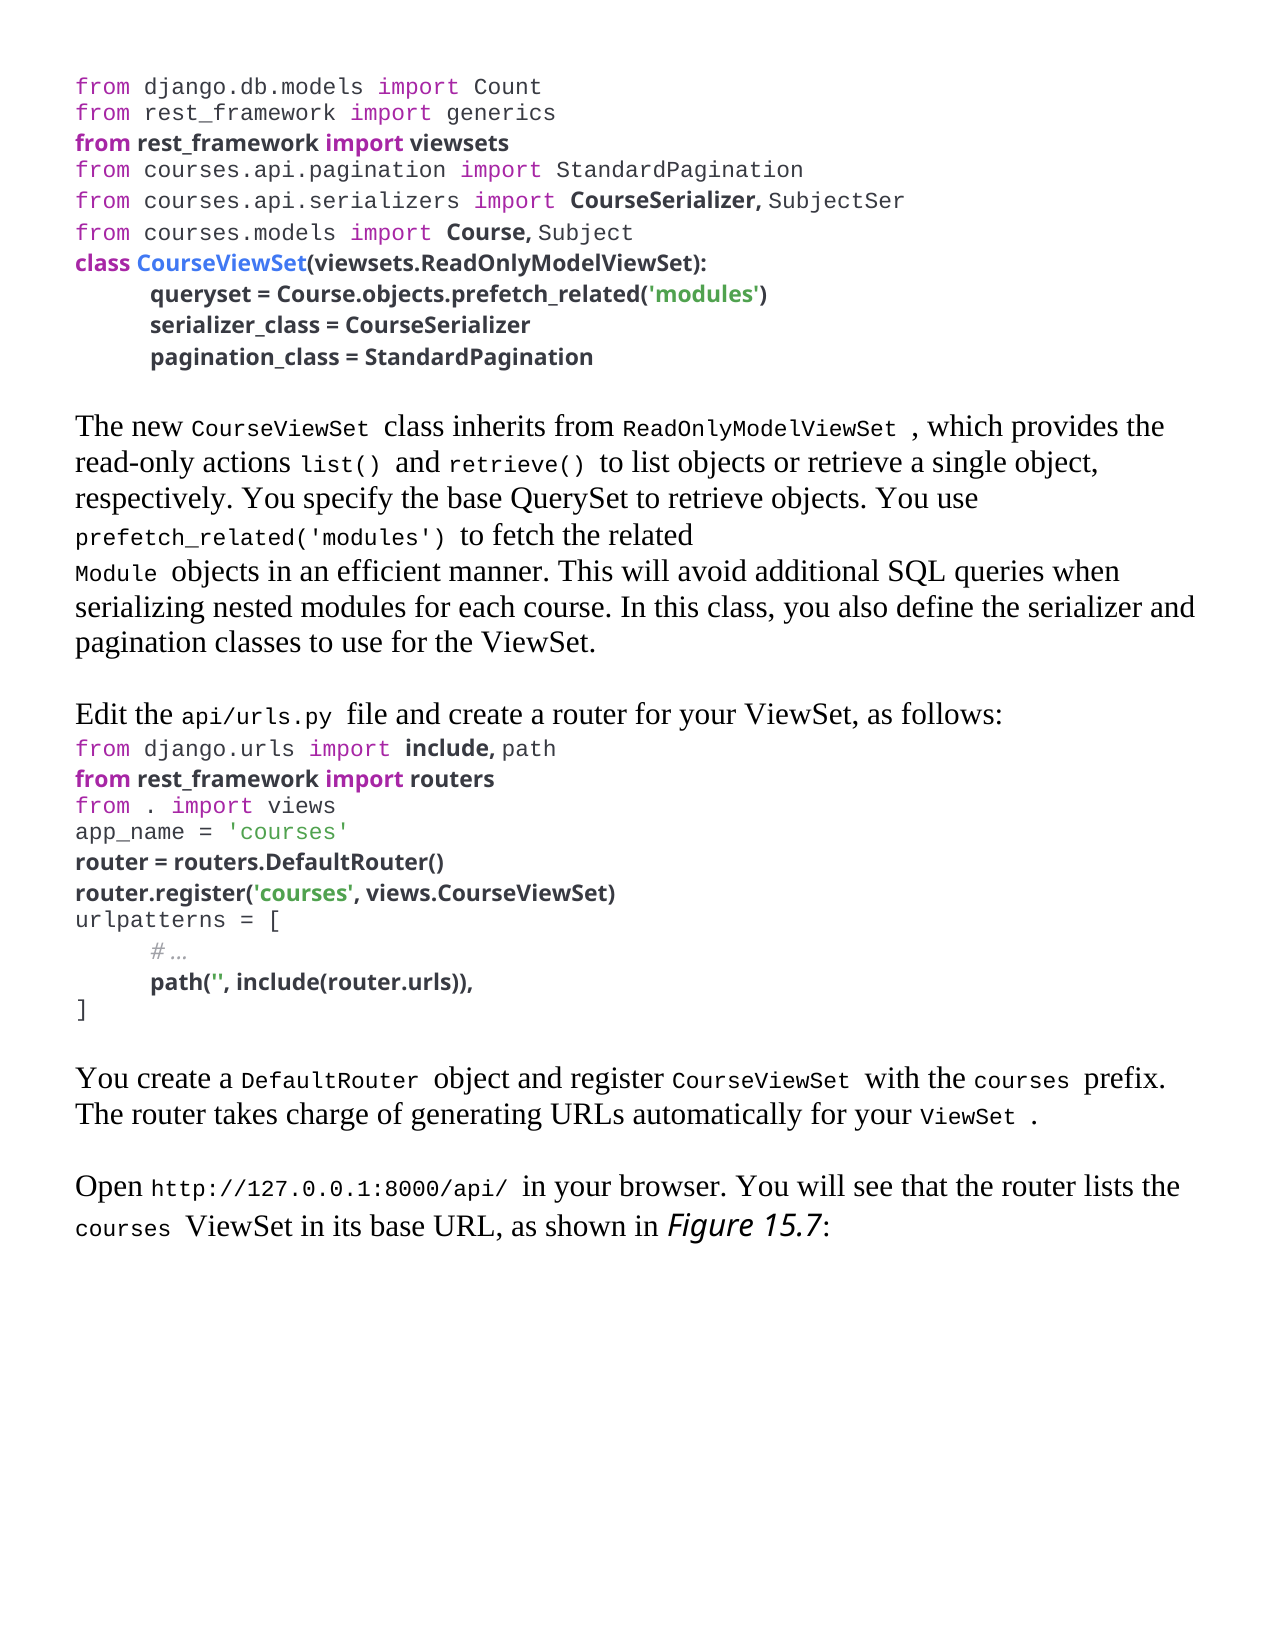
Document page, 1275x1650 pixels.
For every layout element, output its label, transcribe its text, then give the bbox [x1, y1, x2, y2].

text Open http://127.0.0.1:8000/api/ in your browser. You will see that the router lists the courses ViewSet in its base URL, as shown in Figure 15.7: [75, 1167, 1200, 1246]
text ] [75, 997, 1200, 1023]
text Module objects in an efficient manner. This will avoid additional SQL queries when serializing nested modules for each course. In this class, you also define the serializer and pagination classes to use for the ViewSet. [75, 552, 1200, 660]
text from django.db.models import Count [75, 75, 1200, 101]
text from rest_framework import generics [75, 101, 1200, 127]
text from . import views [75, 794, 1200, 820]
text Edit the api/urls.py file and create a router for your ViewSet, as follows: [75, 696, 1200, 732]
text The new CourseViewSet class inherits from ReadOnlyModelViewSet , which provides the read-only actions list() and retrieve() to list objects or retrieve a single object, respectively. You specify the base QuerySet to retrieve objects. You use prefetch_related('modules') to fetch the related [75, 408, 1200, 552]
text from django.urls import include, path [75, 732, 1200, 763]
text from courses.api.pagination import StandardPagination [75, 158, 1200, 184]
text router.register('courses', views.CourseViewSet) [75, 877, 1200, 909]
text from rest_framework import viewsets [75, 127, 1200, 158]
text from courses.models import Course, Subject [75, 215, 1200, 247]
text queryset = Course.objects.prefetch_related('modules') [75, 278, 1200, 309]
text urlpatterns = [ [75, 909, 1200, 934]
text from rest_framework import routers [75, 763, 1200, 794]
text pagination_class = StandardPagination [75, 341, 1200, 372]
text serializer_class = CourseSerializer [75, 309, 1200, 341]
text # ... [75, 934, 1200, 966]
text path('', include(router.urls)), [75, 966, 1200, 997]
text from courses.api.serializers import CourseSerializer, SubjectSer [75, 184, 1200, 215]
text router = routers.DefaultRouter() [75, 846, 1200, 877]
text You create a DefaultRouter object and register CourseViewSet with the courses prefix. The router takes charge of generating URLs automatically for your ViewSet . [75, 1059, 1200, 1131]
text class CourseViewSet(viewsets.ReadOnlyModelViewSet): [75, 247, 1200, 278]
text app_name = 'courses' [75, 820, 1200, 846]
